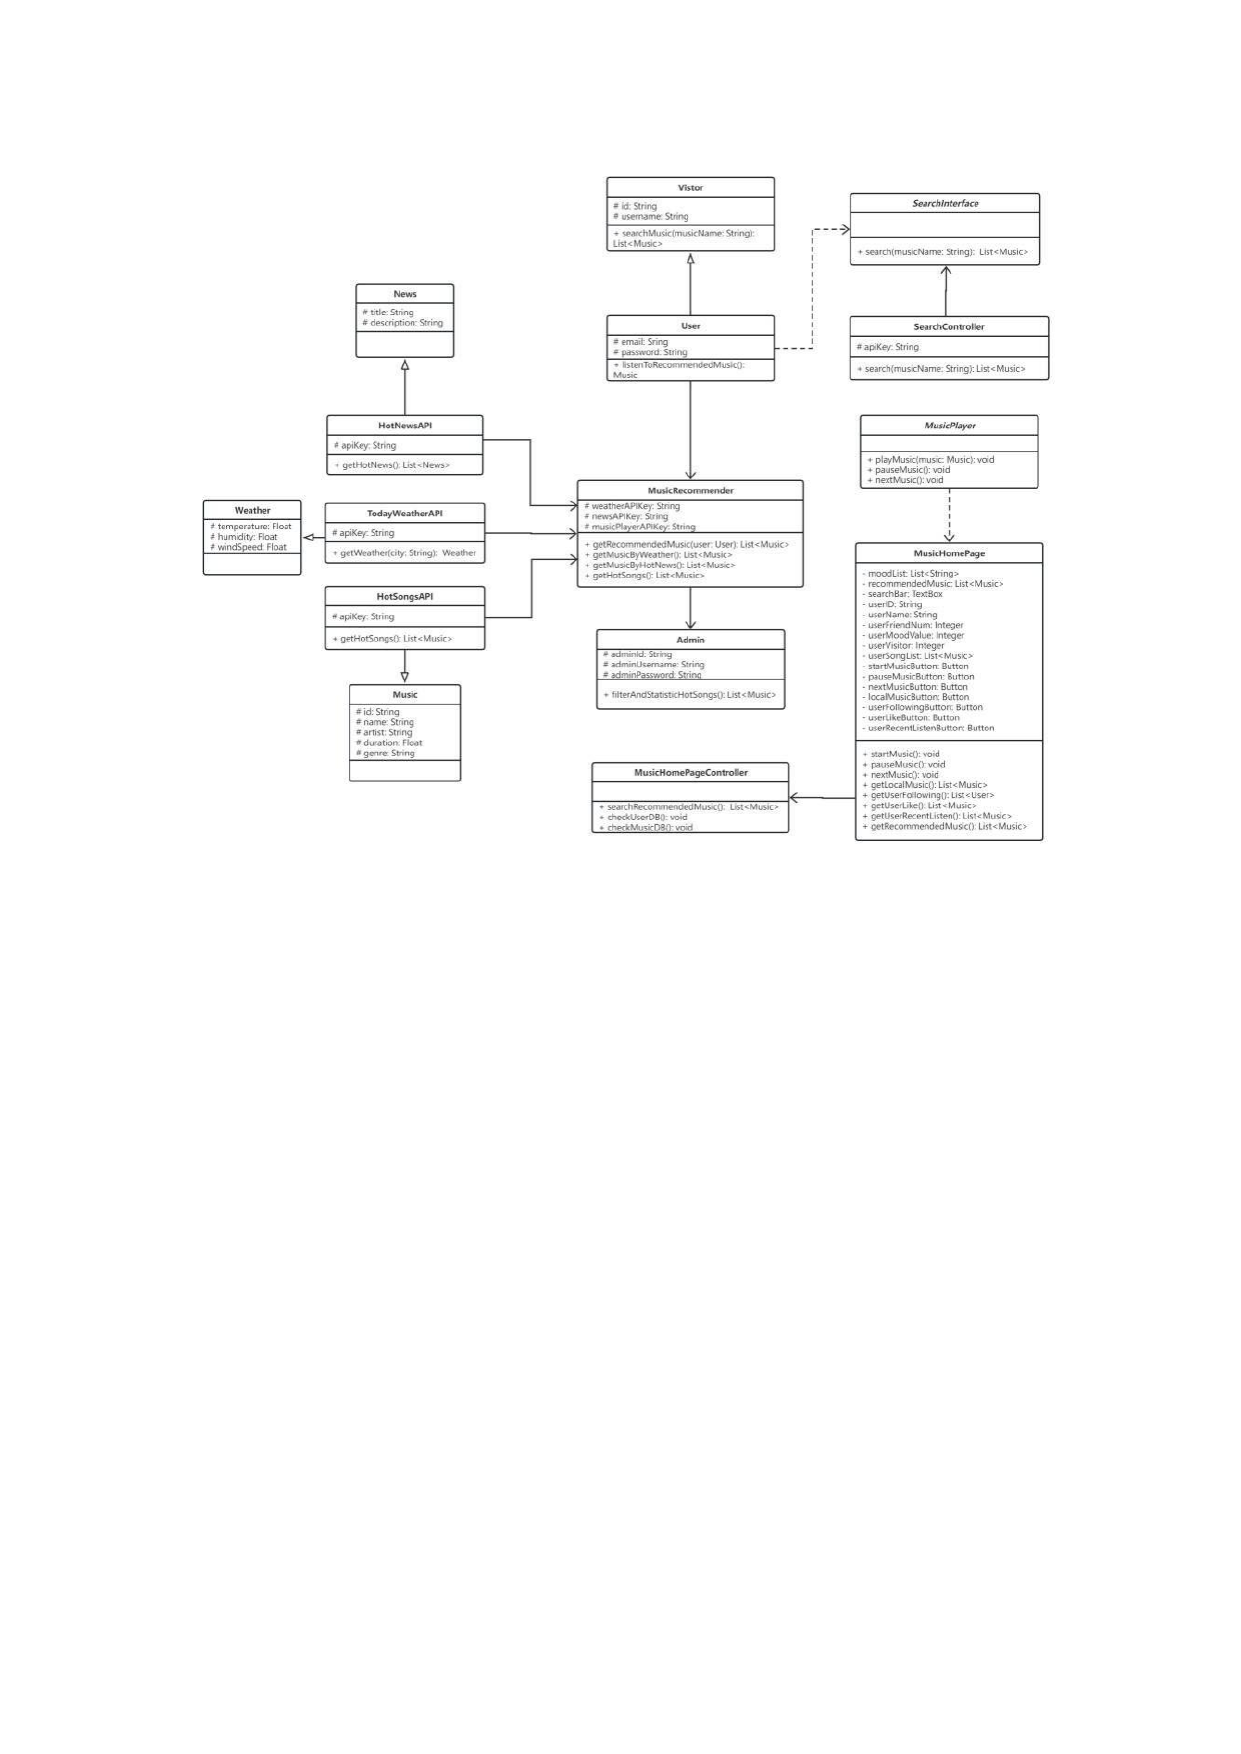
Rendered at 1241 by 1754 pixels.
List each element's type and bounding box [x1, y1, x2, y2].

picture [187, 162, 1063, 856]
